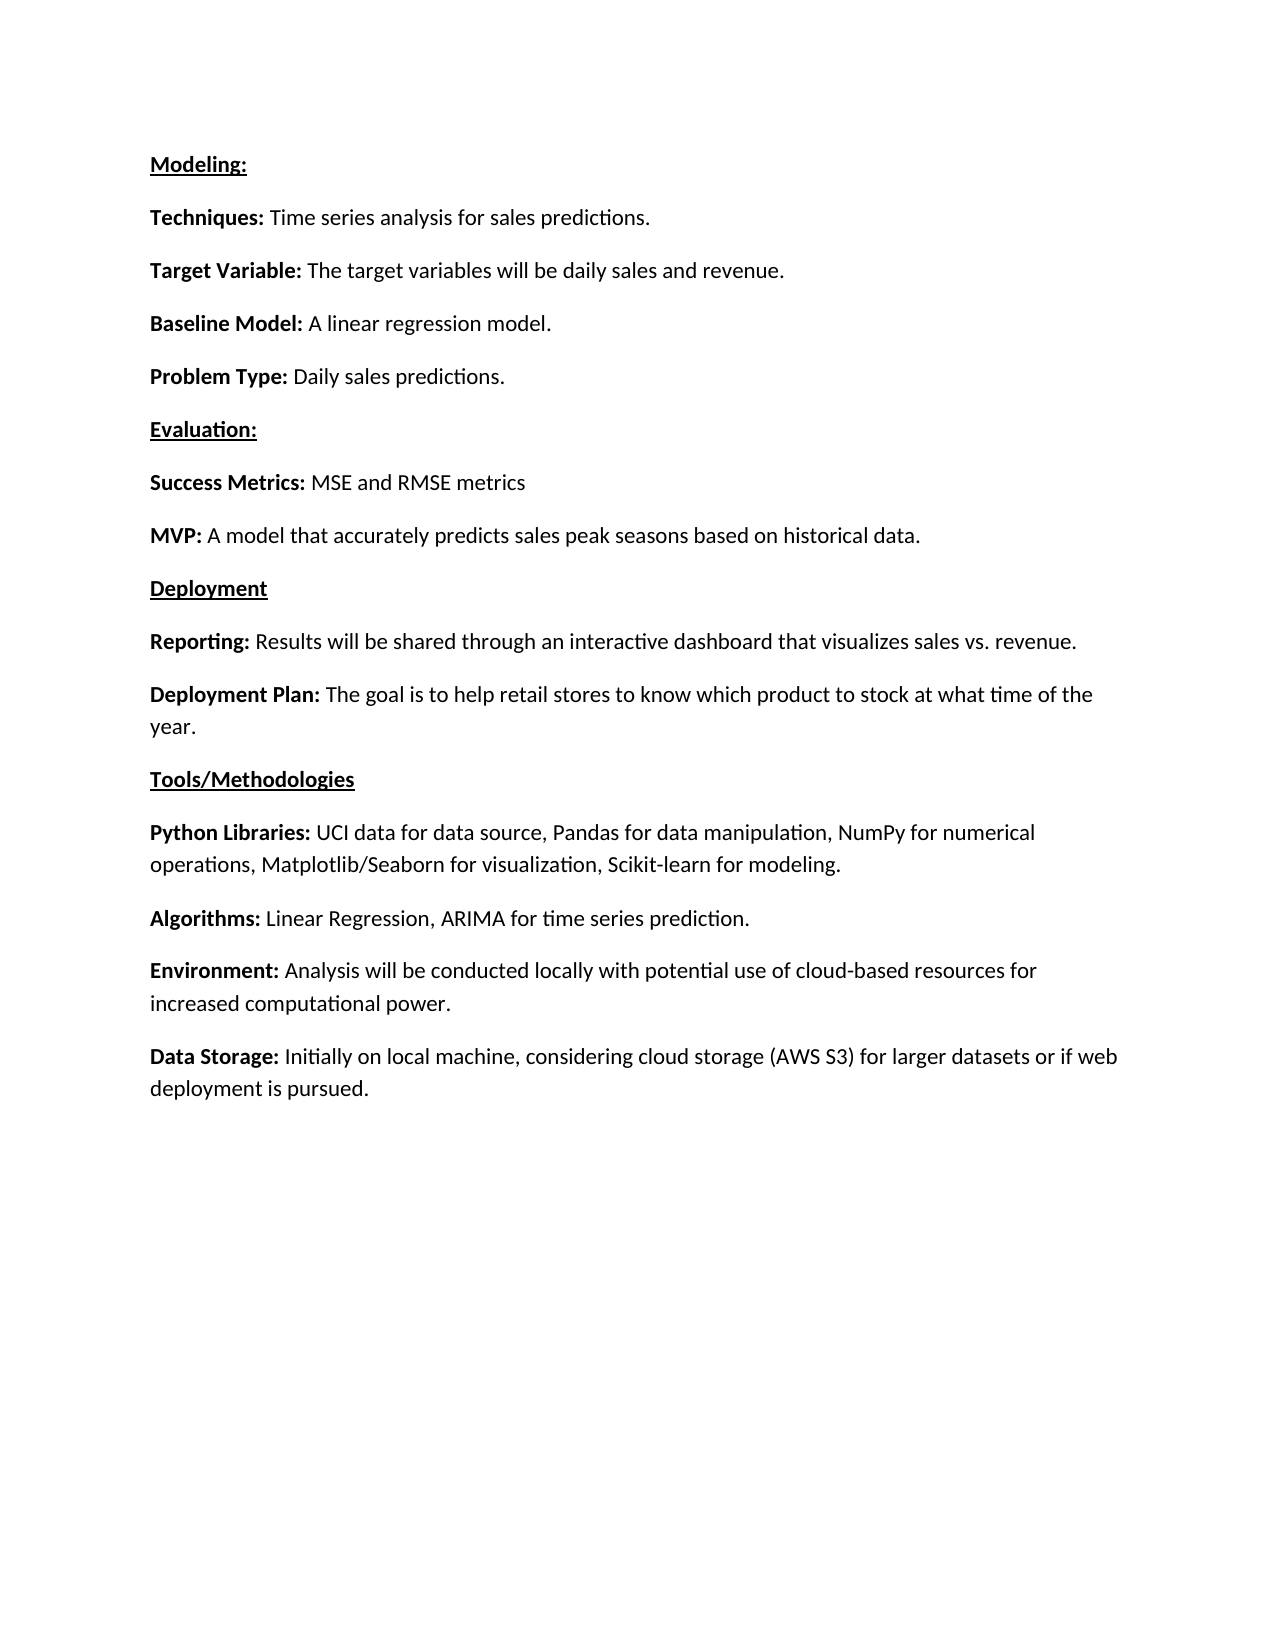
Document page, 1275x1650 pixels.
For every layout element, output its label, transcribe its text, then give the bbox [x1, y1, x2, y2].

text Python Libraries: UCI data for data source, Pandas for data manipulation, NumPy for numerical operations, Matplotlib/Seaborn for visualization, Scikit-learn for modeling. [150, 818, 1125, 879]
text Environment: Analysis will be conducted locally with potential use of cloud-based resources for increased computational power. [150, 957, 1125, 1017]
text Algorithms: Linear Regression, ARIMA for time series prediction. [150, 904, 1125, 932]
text Tools/Methodologies [150, 765, 1125, 793]
text Reporting: Results will be shared through an interactive dashboard that visualizes sales vs. revenue. [150, 627, 1125, 655]
text Deployment Plan: The goal is to help retail stores to know which product to stock at what time of the year. [150, 680, 1125, 740]
text Deployment [150, 574, 1125, 602]
text Techniques: Time series analysis for sales predictions. [150, 203, 1125, 231]
text Modeling: [150, 150, 1125, 178]
text Baseline Model: A linear regression model. [150, 309, 1125, 337]
text Problem Type: Daily sales predictions. [150, 362, 1125, 390]
text Target Variable: The target variables will be daily sales and revenue. [150, 256, 1125, 284]
text Evaluation: [150, 415, 1125, 443]
text Data Storage: Initially on local machine, considering cloud storage (AWS S3) for larger datasets or if web deployment is pursued. [150, 1042, 1125, 1102]
text Success Metrics: MSE and RMSE metrics [150, 468, 1125, 496]
text MVP: A model that accurately predicts sales peak seasons based on historical data. [150, 521, 1125, 549]
